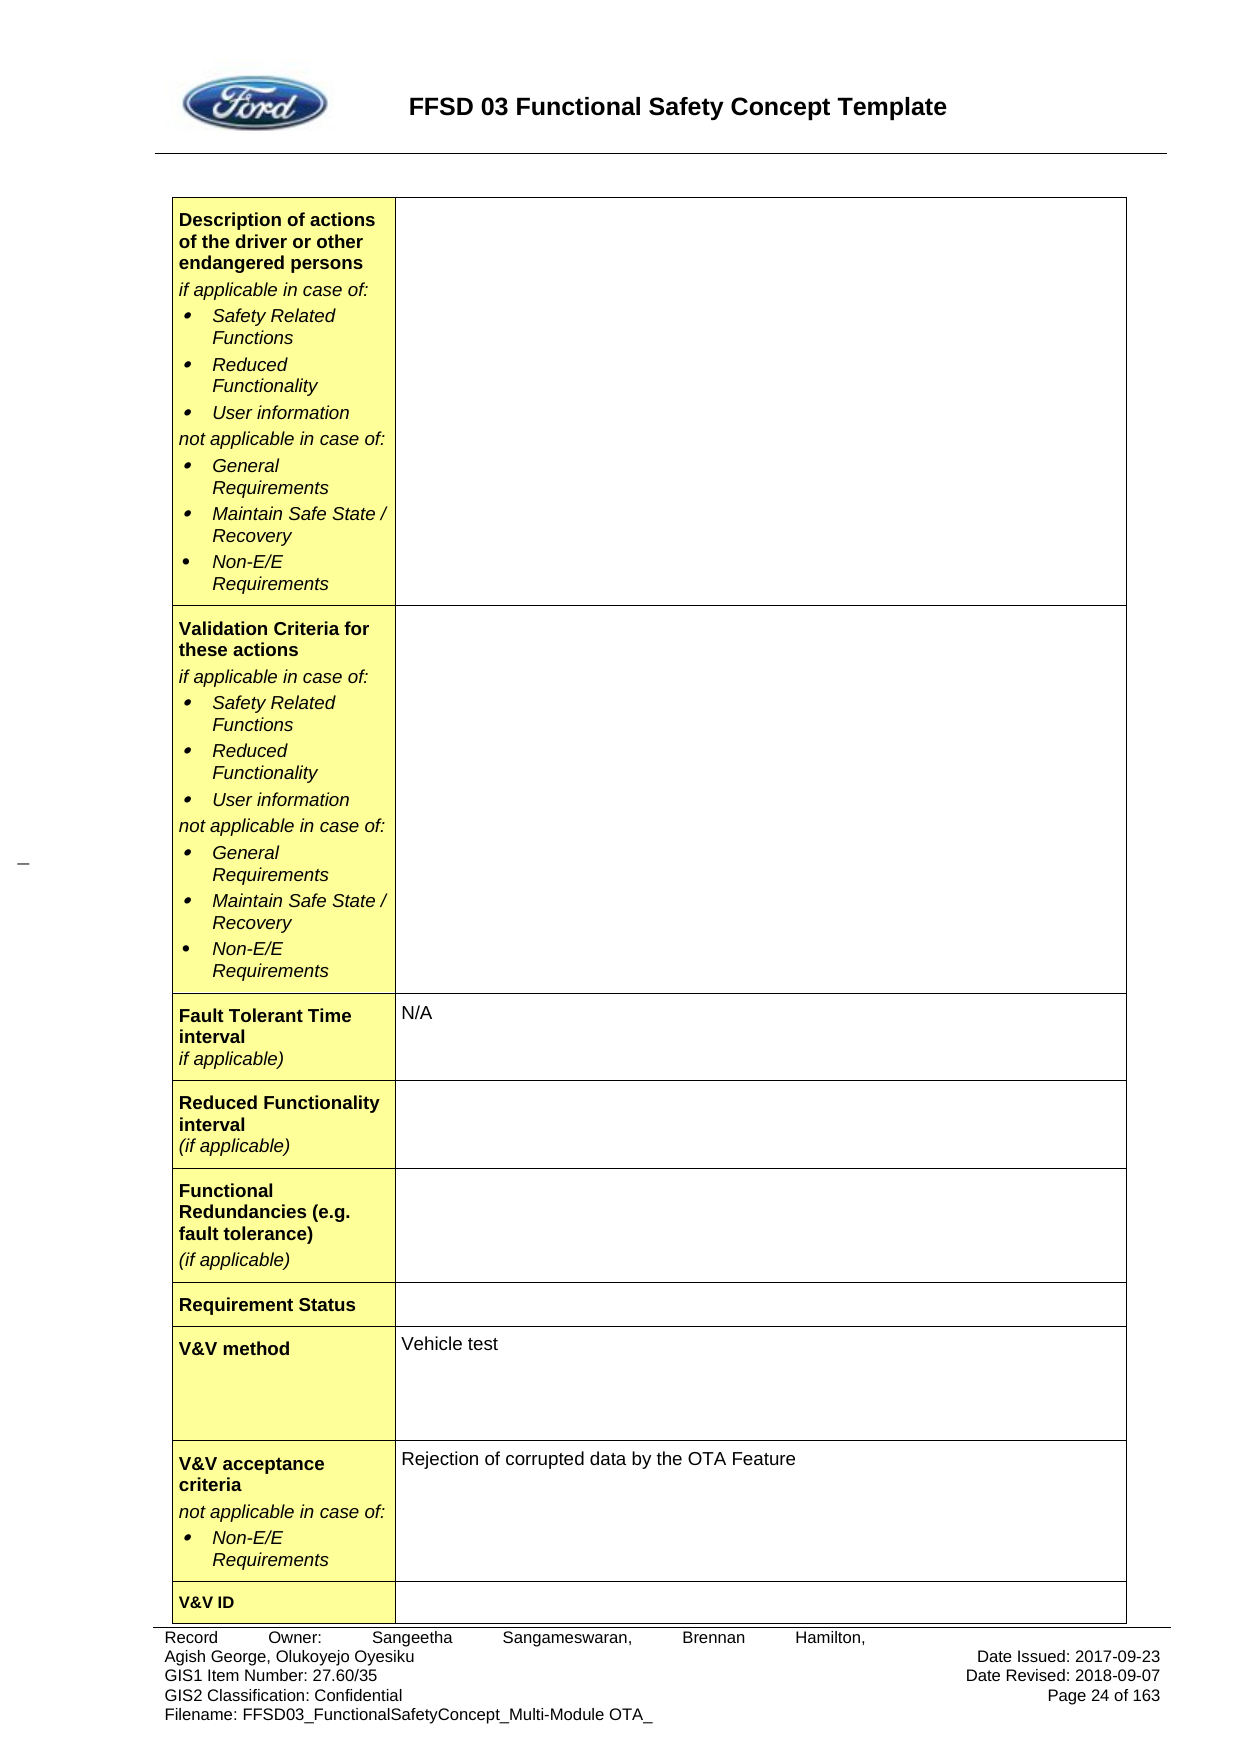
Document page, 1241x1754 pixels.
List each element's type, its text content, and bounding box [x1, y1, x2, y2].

table_cell [396, 198, 1126, 605]
table_cell Reduced Functionality interval (if applicable) [173, 1081, 395, 1168]
table_cell V&V ID only applicable in case of: Non-E/E Requirements [173, 1582, 395, 1623]
table_cell [396, 1582, 1126, 1623]
table_cell N/A [396, 994, 1126, 1080]
table_cell [396, 1283, 1126, 1326]
table_cell Requirement Status [173, 1283, 395, 1326]
table_cell Description of actions of the driver or other endangered persons if applicable in case of: Safety Related Functions Reduced Functionality User information not applicable in case of: General Requirements Maintain Safe State / Recovery Non-E/E Requirements [173, 198, 395, 605]
table_cell V&V acceptance criteria not applicable in case of: Non-E/E Requirements [173, 1441, 395, 1581]
table_cell Rejection of corrupted data by the OTA Feature [396, 1441, 1126, 1581]
table_cell [396, 1081, 1126, 1168]
table_cell Functional Redundancies (e.g. fault tolerance) (if applicable) [173, 1169, 395, 1282]
table_cell [396, 1169, 1126, 1282]
table_cell V&V method [173, 1327, 395, 1440]
table_cell Fault Tolerant Time interval if applicable) [173, 994, 395, 1080]
picture [165, 59, 346, 149]
table_cell [396, 606, 1126, 992]
table_cell Vehicle test [396, 1327, 1126, 1440]
table_cell Validation Criteria for these actions if applicable in case of: Safety Related Functions Reduced Functionality User information not applicable in case of: General Requirements Maintain Safe State / Recovery Non-E/E Requirements [173, 606, 395, 992]
